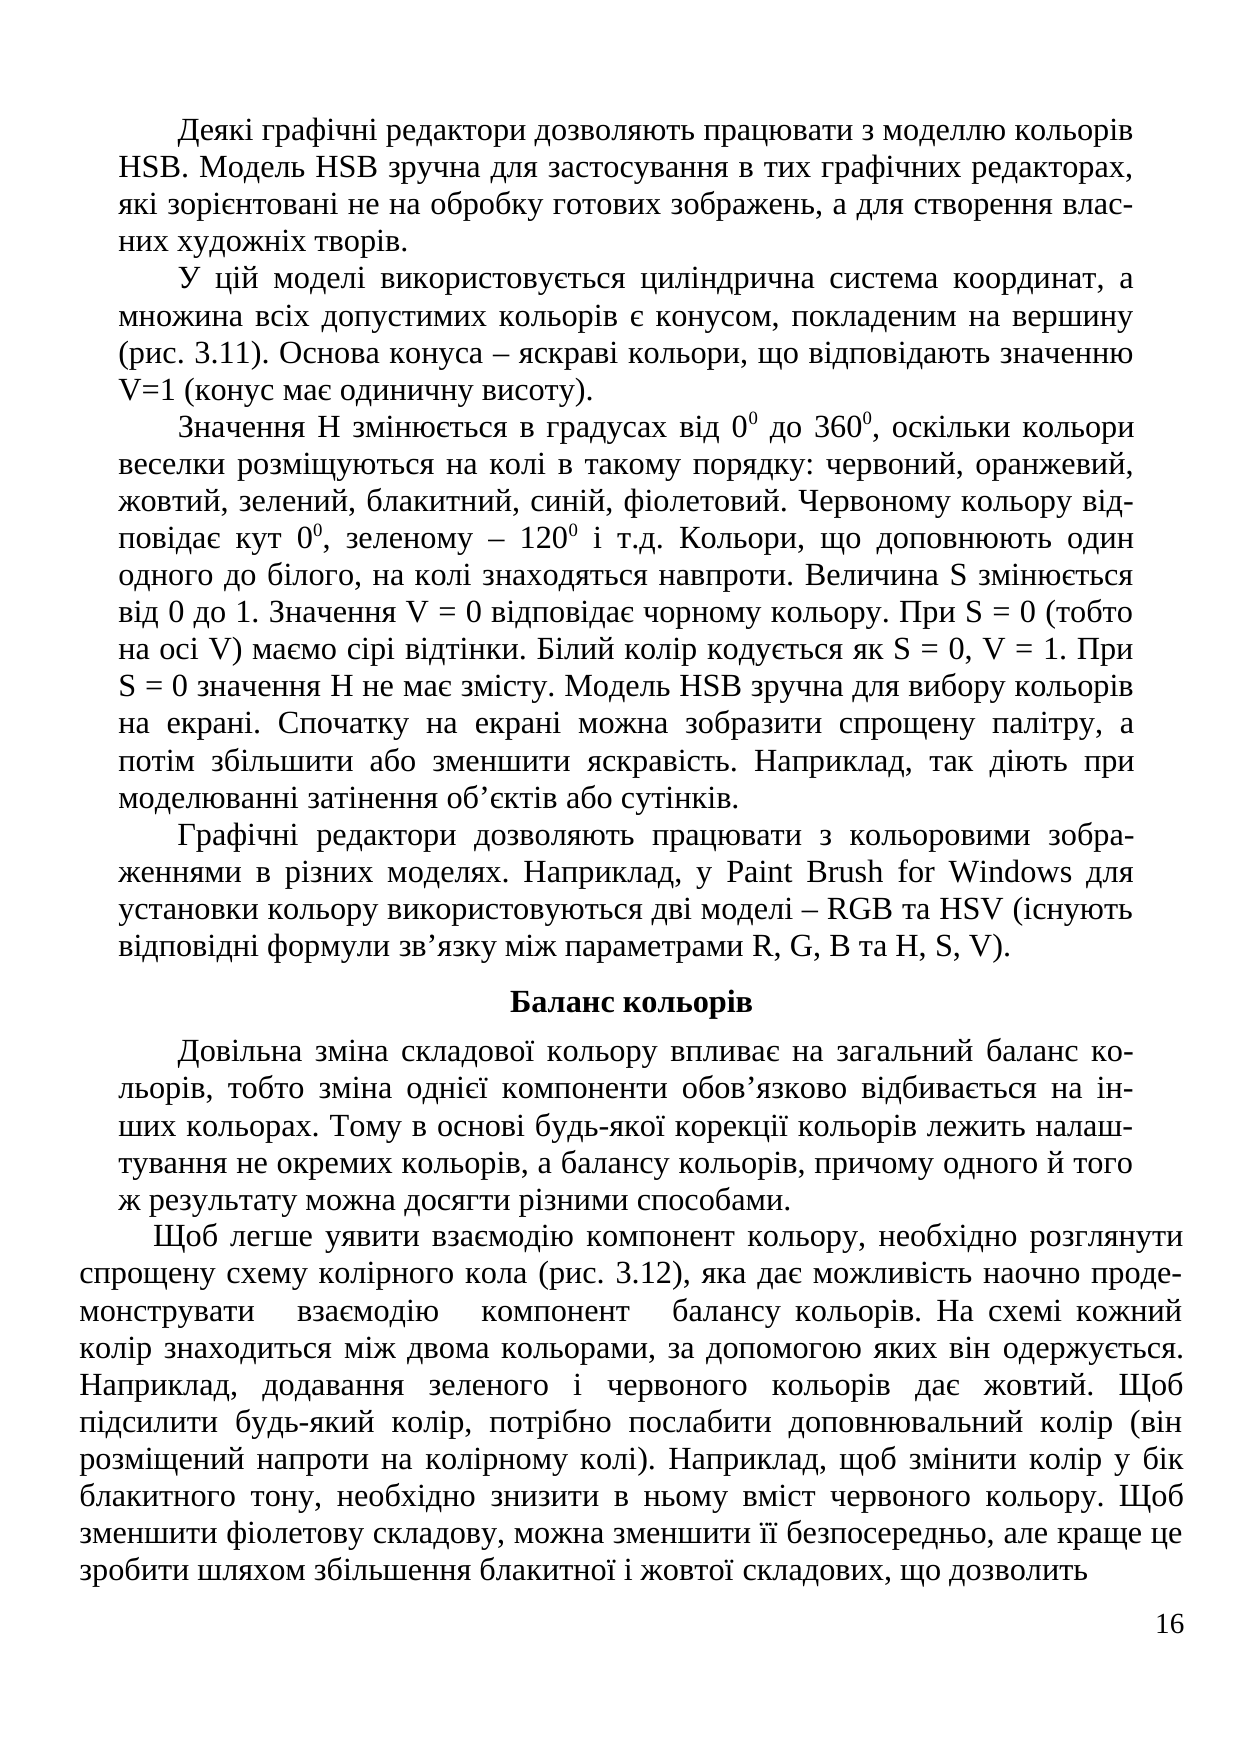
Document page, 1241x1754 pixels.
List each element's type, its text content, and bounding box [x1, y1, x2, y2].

text Щоб легше уявити взаємодію компонент кольору, необхідно розглянути спрощену схему колірного кола (рис. 3.12), яка дає можливість наочно проде- монструвати взаємодію компонент балансу кольорів. На схемі кожний колір знаходиться між двома кольорами, за допомогою яких він одержується. Наприклад, додавання зеленого і червоного кольорів дає жовтий. Щоб підсилити будь-який колір, потрібно послабити доповнювальний колір (він розміщений напроти на колірному колі). Наприклад, щоб змінити колір у бік блакитного тону, необхідно знизити в ньому вміст червоного кольору. Щоб зменшити фіолетову складову, можна зменшити її безпосередньо, але краще це зробити шляхом збільшення блакитної і жовтої складових, що дозволить [79, 1217, 1184, 1588]
text Баланс кольорів [79, 983, 1184, 1020]
text Деякі графічні редактори дозволяють працювати з моделлю кольорів HSB. Модель HSB зручна для застосування в тих графічних редакторах, які зорієнтовані не на обробку готових зображень, а для створення влас- них художніх творів. [118, 111, 1135, 259]
text У цій моделі використовується циліндрична система координат, а множина всіх допустимих кольорів є конусом, покладеним на вершину (рис. 3.11). Основа конуса – яскраві кольори, що відповідають значенню V=1 (конус має одиничну висоту). [118, 259, 1135, 407]
text Довільна зміна складової кольору впливає на загальний баланс ко- льорів, тобто зміна однієї компоненти обов’язково відбивається на ін- ших кольорах. Тому в основі будь-якої корекції кольорів лежить налаш- тування не окремих кольорів, а балансу кольорів, причому одного й того ж результату можна досягти різними способами. [118, 1032, 1135, 1217]
text Графічні редактори дозволяють працювати з кольоровими зобра- женнями в різних моделях. Наприклад, у Paint Brush for Windows для установки кольору використовуються дві моделі – RGB та HSV (існують відповідні формули зв’язку між параметрами R, G, B та H, S, V). [118, 815, 1134, 963]
text Значення H змінюється в градусах від 00 до 3600, оскільки кольори веселки розміщуються на колі в такому порядку: червоний, оранжевий, жовтий, зелений, блакитний, синій, фіолетовий. Червоному кольору від- повідає кут 00, зеленому – 1200 і т.д. Кольори, що доповнюють один одного до білого, на колі знаходяться навпроти. Величина S змінюється від 0 до 1. Значення V = 0 відповідає чорному кольору. При S = 0 (тобто на осі V) маємо сірі відтінки. Білий колір кодується як S = 0, V = 1. При S = 0 значення H не має змісту. Модель HSB зручна для вибору кольорів на екрані. Спочатку на екрані можна зобразити спрощену палітру, а потім збільшити або зменшити яскравість. Наприклад, так діють при моделюванні затінення об’єктів або сутінків. [118, 407, 1135, 815]
